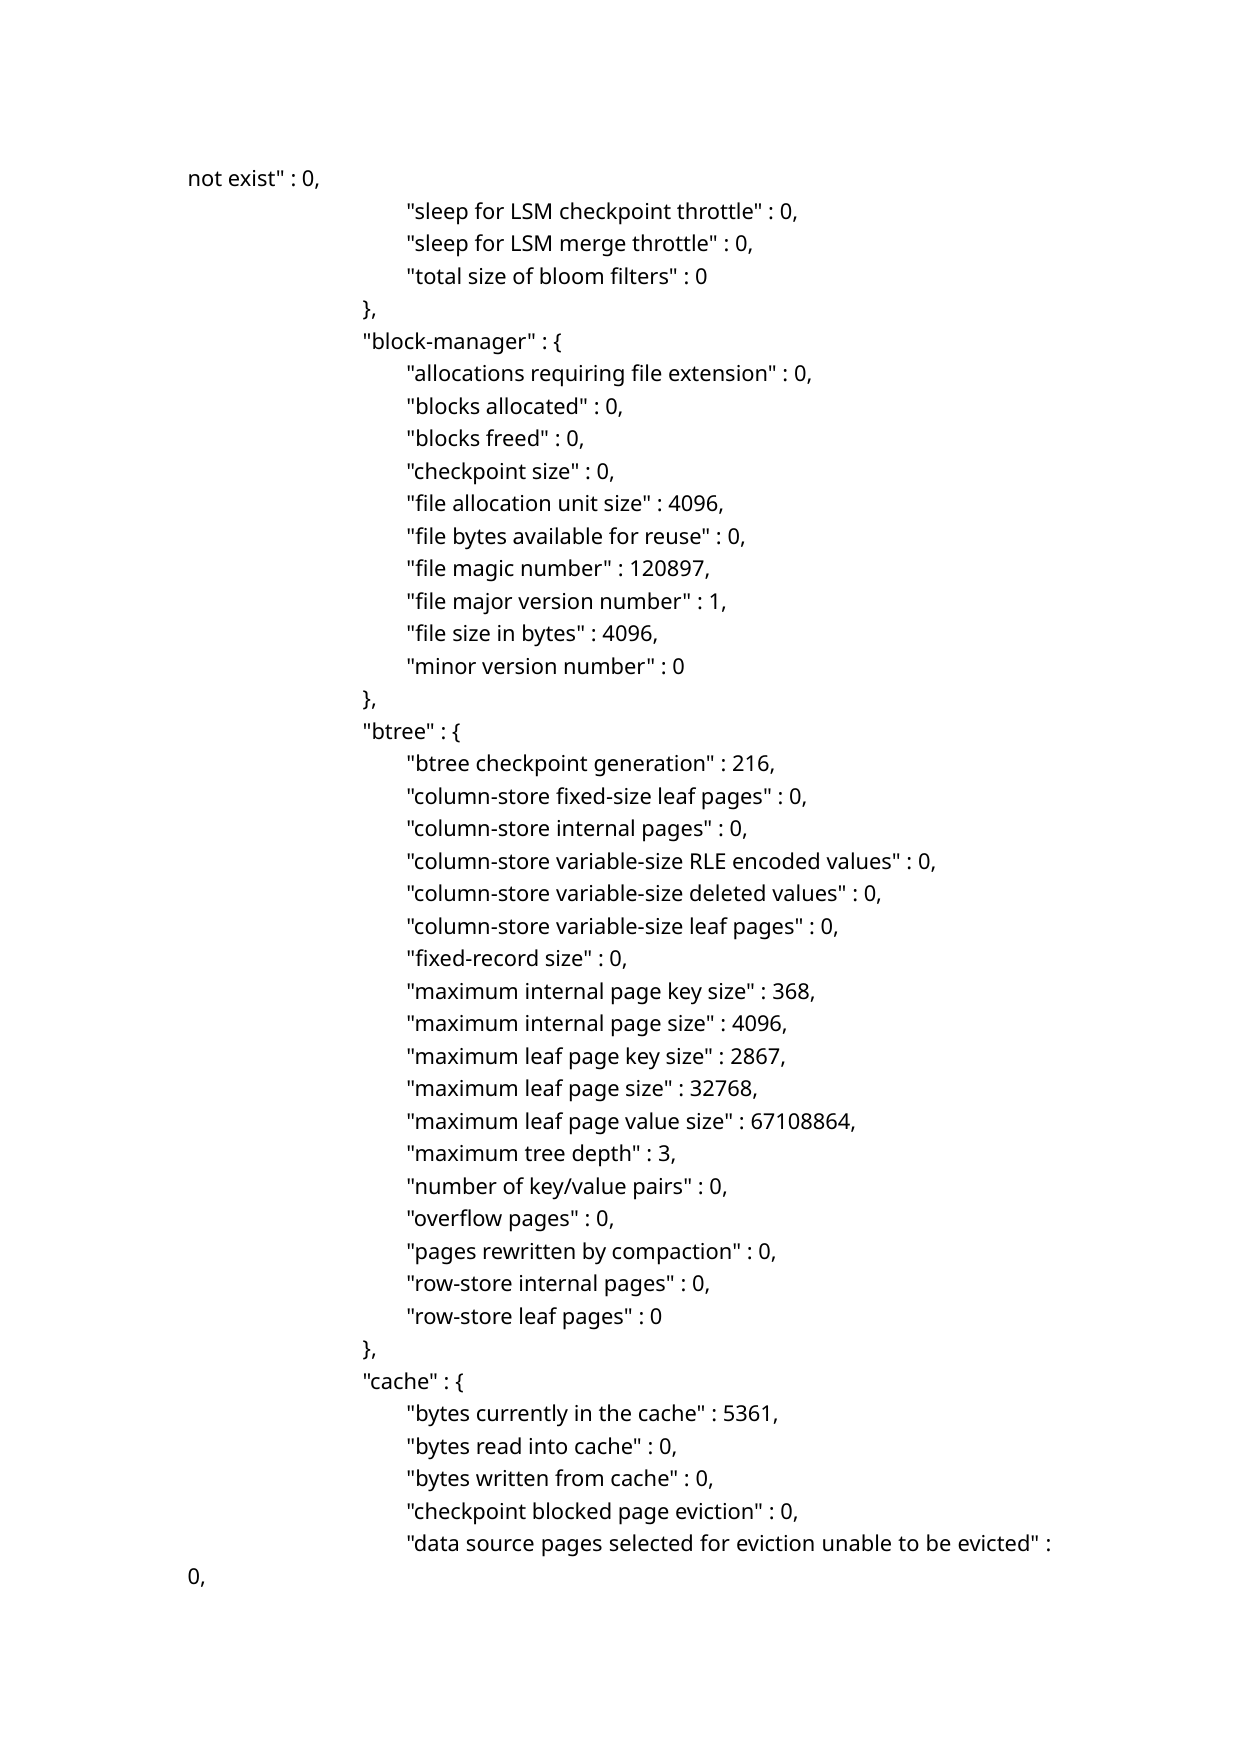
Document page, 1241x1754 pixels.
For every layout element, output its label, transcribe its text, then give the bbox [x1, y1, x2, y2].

text "column-store variable-size leaf pages" : 0, [187, 909, 1053, 942]
text "fixed-record size" : 0, [187, 942, 1053, 974]
text "row-store internal pages" : 0, [187, 1267, 1053, 1299]
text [187, 162, 1053, 194]
text "blocks freed" : 0, [187, 422, 1053, 454]
text "column-store fixed-size leaf pages" : 0, [187, 779, 1053, 812]
text "blocks allocated" : 0, [187, 389, 1053, 422]
text "maximum leaf page size" : 32768, [187, 1072, 1053, 1104]
text "cache" : { [187, 1364, 1053, 1397]
text "maximum internal page key size" : 368, [187, 974, 1053, 1007]
text "column-store internal pages" : 0, [187, 812, 1053, 844]
text "checkpoint blocked page eviction" : 0, [187, 1494, 1053, 1527]
text "overflow pages" : 0, [187, 1202, 1053, 1234]
text "sleep for LSM merge throttle" : 0, [187, 227, 1053, 259]
text "column-store variable-size RLE encoded values" : 0, [187, 844, 1053, 877]
text }, [187, 1332, 1053, 1364]
text "total size of bloom filters" : 0 [187, 259, 1053, 292]
text }, [187, 292, 1053, 324]
text "number of key/value pairs" : 0, [187, 1169, 1053, 1202]
text "bytes currently in the cache" : 5361, [187, 1397, 1053, 1429]
text }, [187, 682, 1053, 714]
text "data source pages selected for eviction unable to be evicted" : 0, [187, 1527, 1053, 1592]
text "maximum internal page size" : 4096, [187, 1007, 1053, 1039]
text "minor version number" : 0 [187, 649, 1053, 682]
text "btree" : { [187, 714, 1053, 747]
text "block-manager" : { [187, 324, 1053, 357]
text "bytes read into cache" : 0, [187, 1429, 1053, 1462]
text "row-store leaf pages" : 0 [187, 1299, 1053, 1332]
text "file magic number" : 120897, [187, 552, 1053, 584]
text "maximum leaf page key size" : 2867, [187, 1039, 1053, 1072]
text "file major version number" : 1, [187, 584, 1053, 617]
text "maximum leaf page value size" : 67108864, [187, 1104, 1053, 1137]
text "file bytes available for reuse" : 0, [187, 519, 1053, 552]
text "btree checkpoint generation" : 216, [187, 747, 1053, 779]
text "pages rewritten by compaction" : 0, [187, 1234, 1053, 1267]
text "allocations requiring file extension" : 0, [187, 357, 1053, 389]
text "file size in bytes" : 4096, [187, 617, 1053, 649]
text "maximum tree depth" : 3, [187, 1137, 1053, 1169]
text "sleep for LSM checkpoint throttle" : 0, [187, 194, 1053, 227]
text "bytes written from cache" : 0, [187, 1462, 1053, 1494]
text "file allocation unit size" : 4096, [187, 487, 1053, 519]
text "column-store variable-size deleted values" : 0, [187, 877, 1053, 909]
text "checkpoint size" : 0, [187, 454, 1053, 487]
